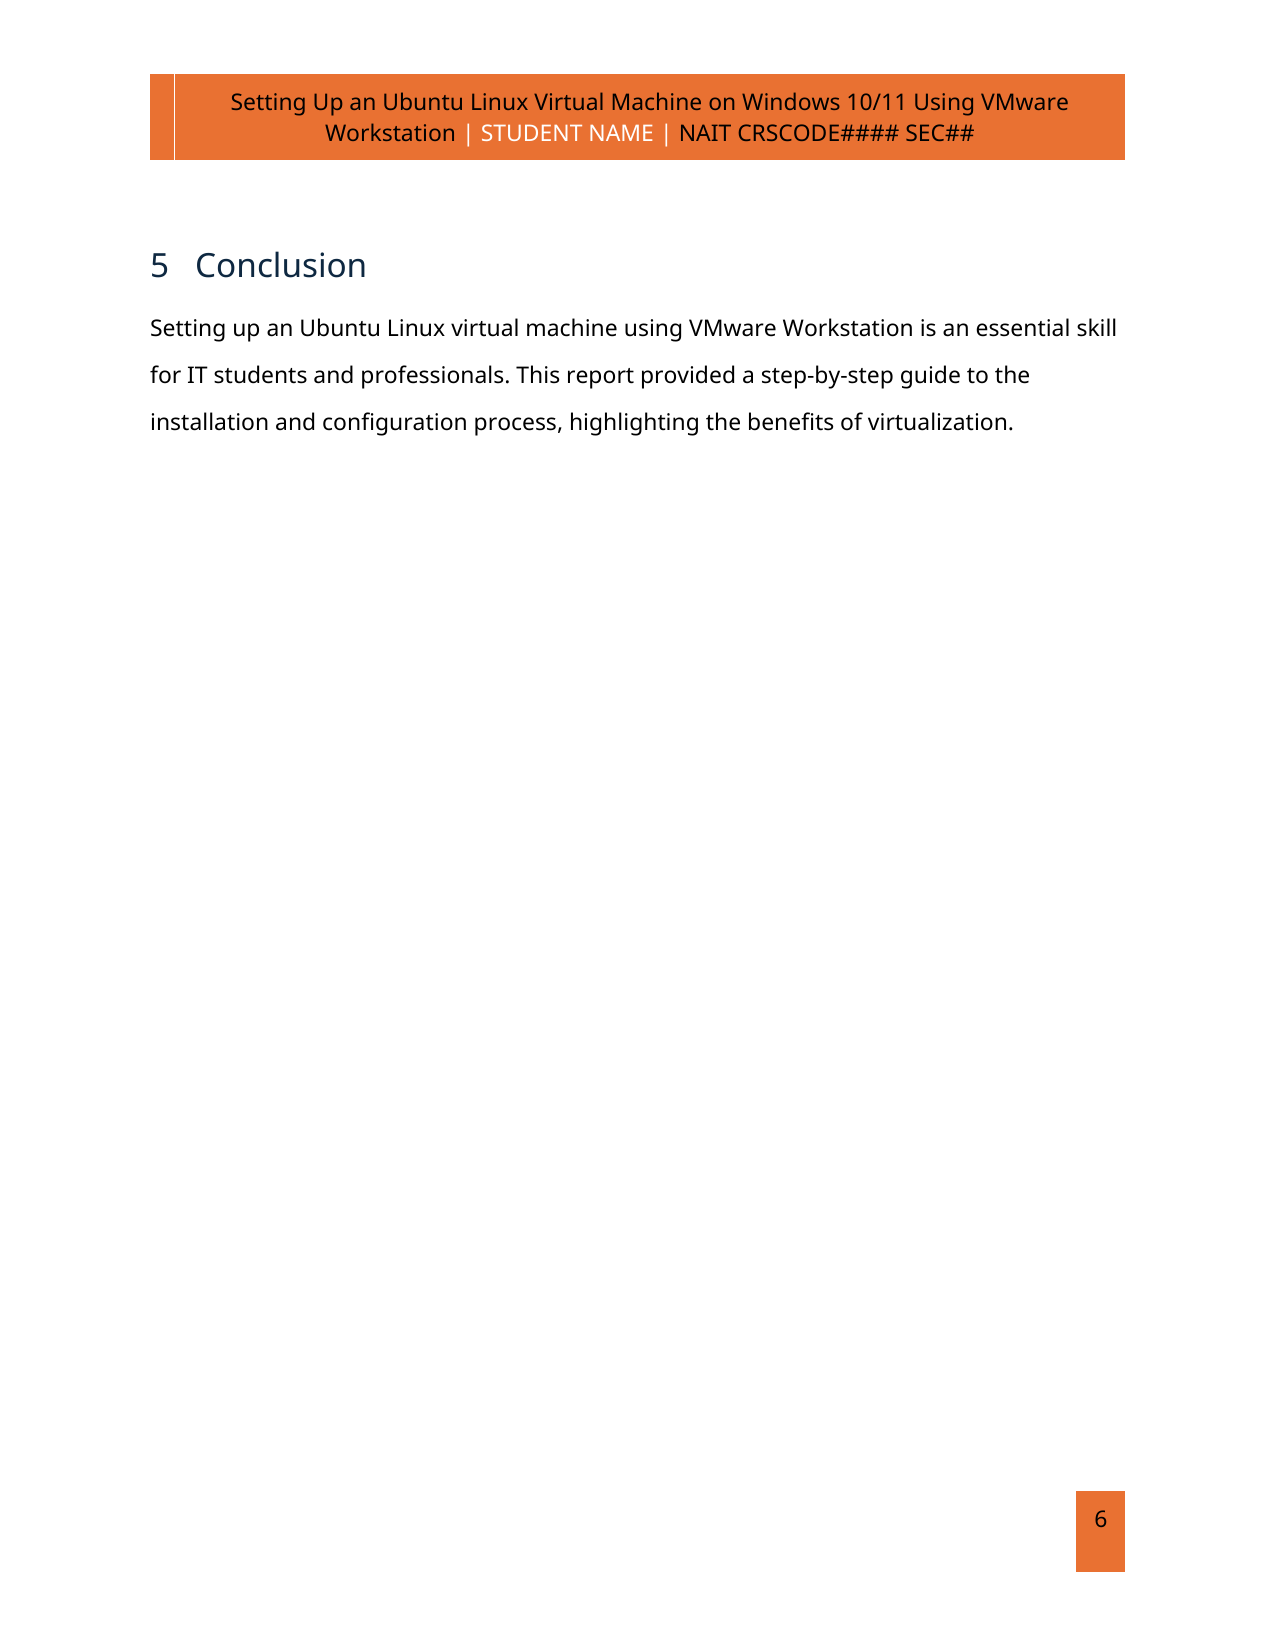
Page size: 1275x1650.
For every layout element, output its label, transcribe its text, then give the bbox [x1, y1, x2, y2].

text Setting up an Ubuntu Linux virtual machine using VMware Workstation is an essential skill for IT students and professionals. This report provided a step-by-step guide to the installation and configuration process, highlighting the benefits of virtualization. [150, 312, 1125, 437]
subtitle Conclusion [150, 241, 1125, 287]
